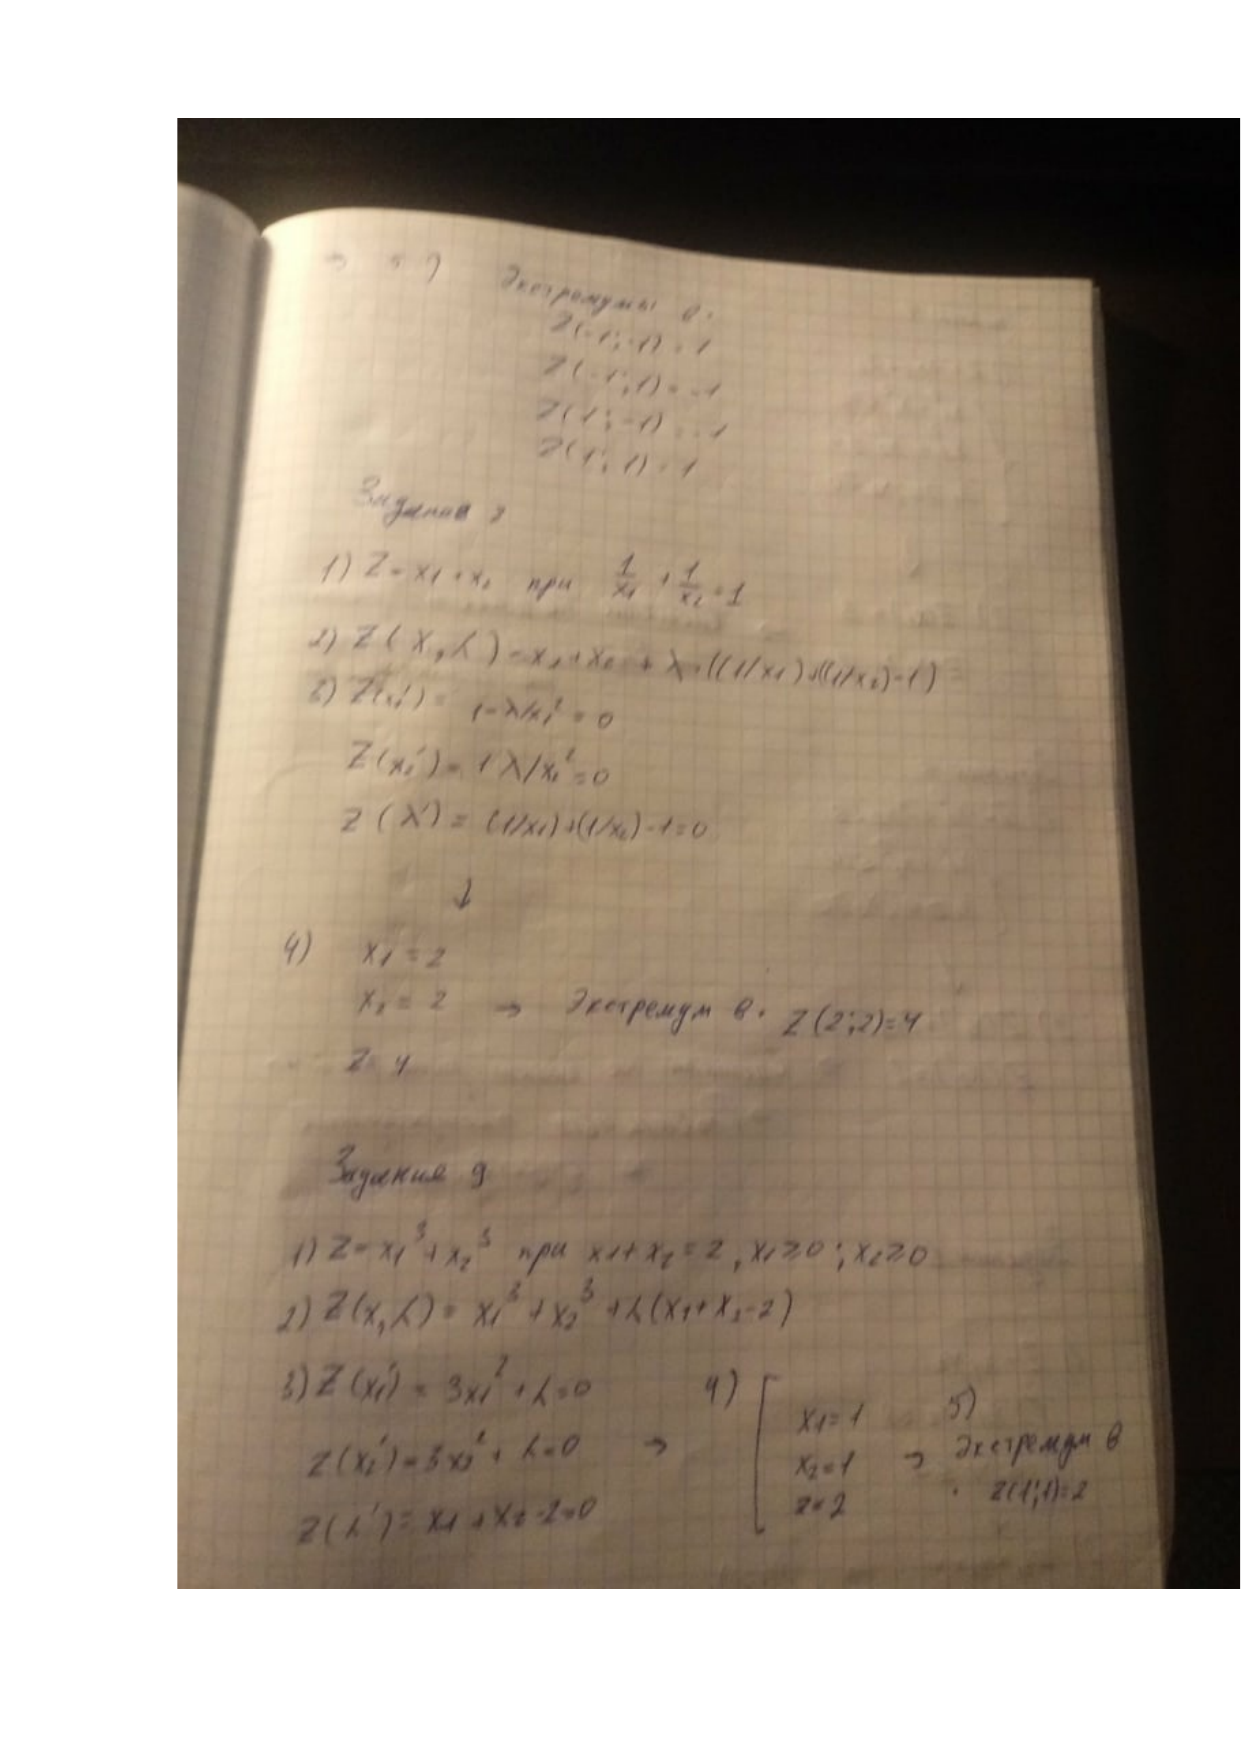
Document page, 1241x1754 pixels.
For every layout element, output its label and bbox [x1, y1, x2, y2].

picture [177, 118, 1241, 1589]
